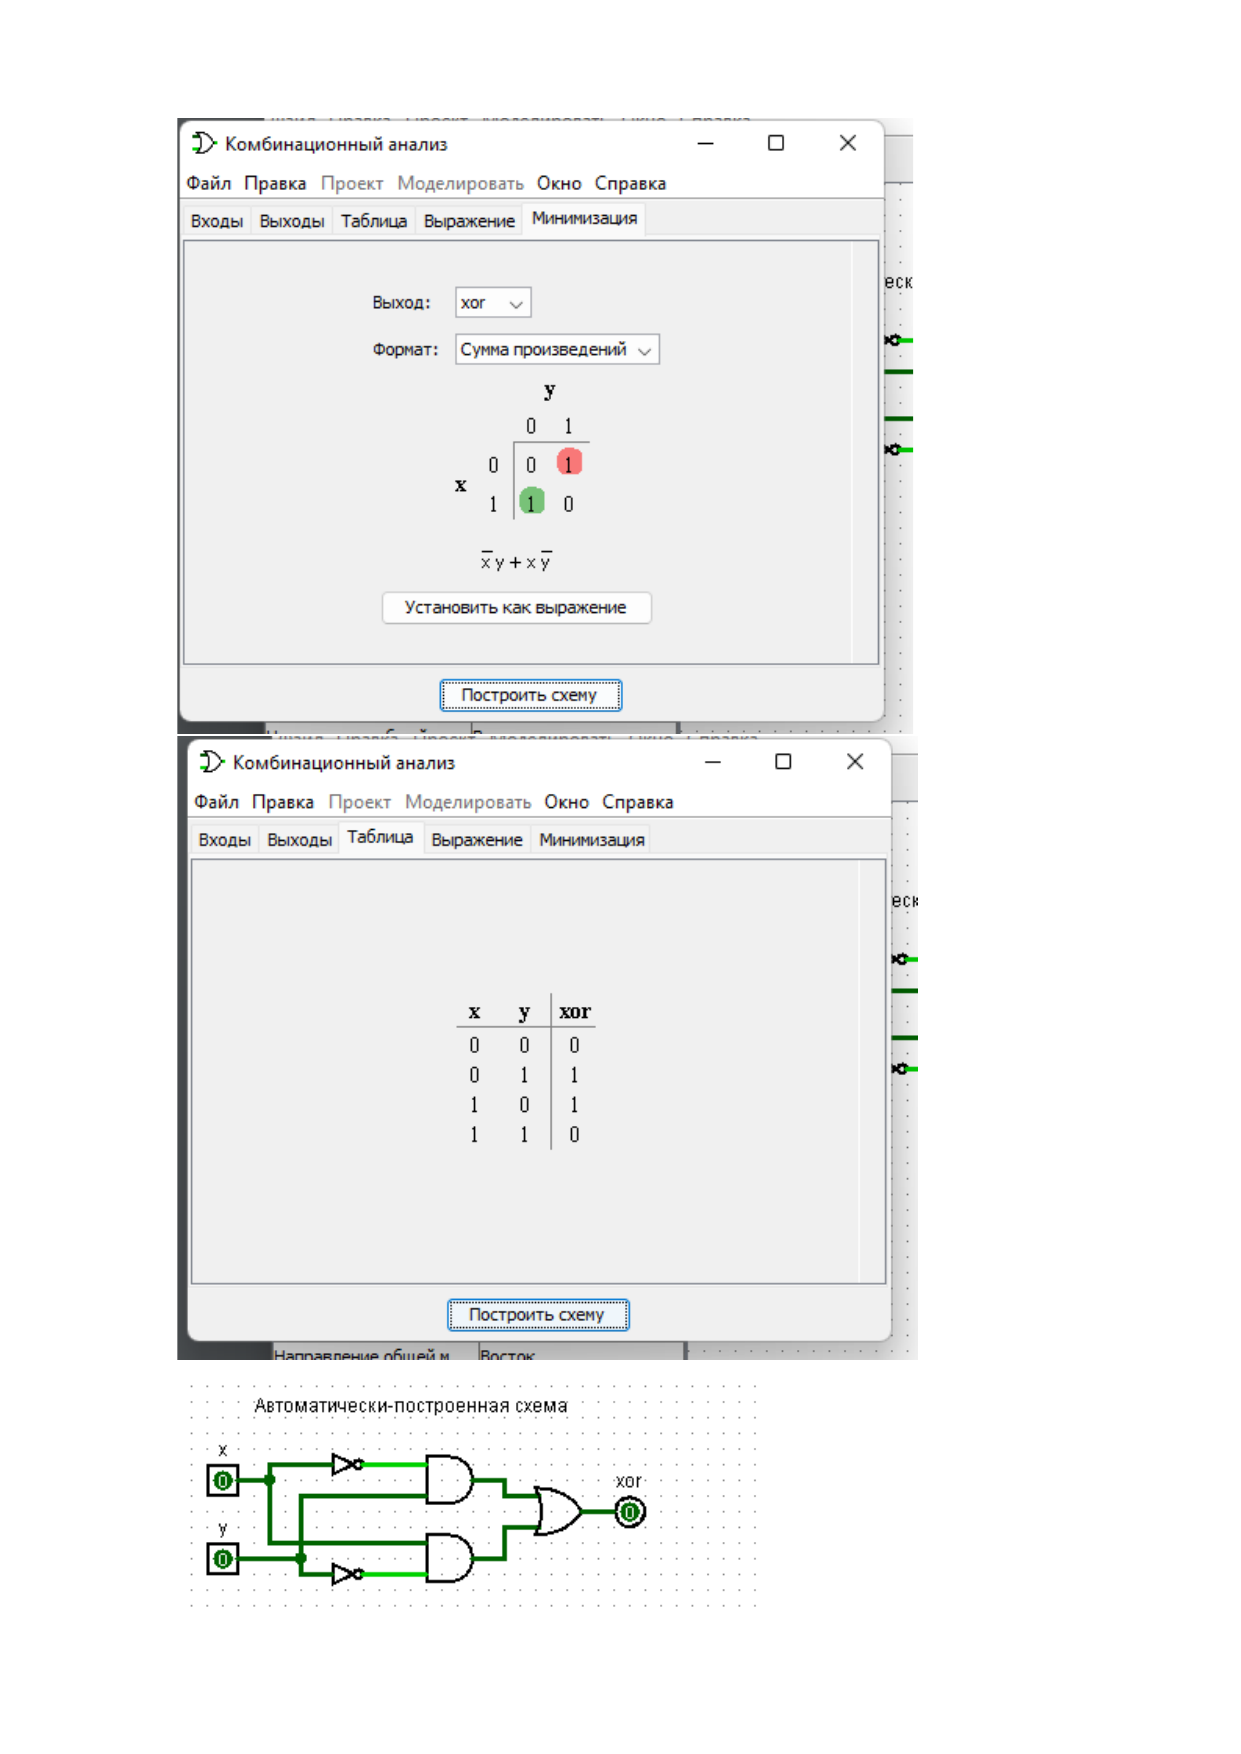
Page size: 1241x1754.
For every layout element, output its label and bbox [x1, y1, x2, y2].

picture [177, 1378, 767, 1610]
picture [177, 736, 918, 1360]
picture [177, 118, 914, 734]
